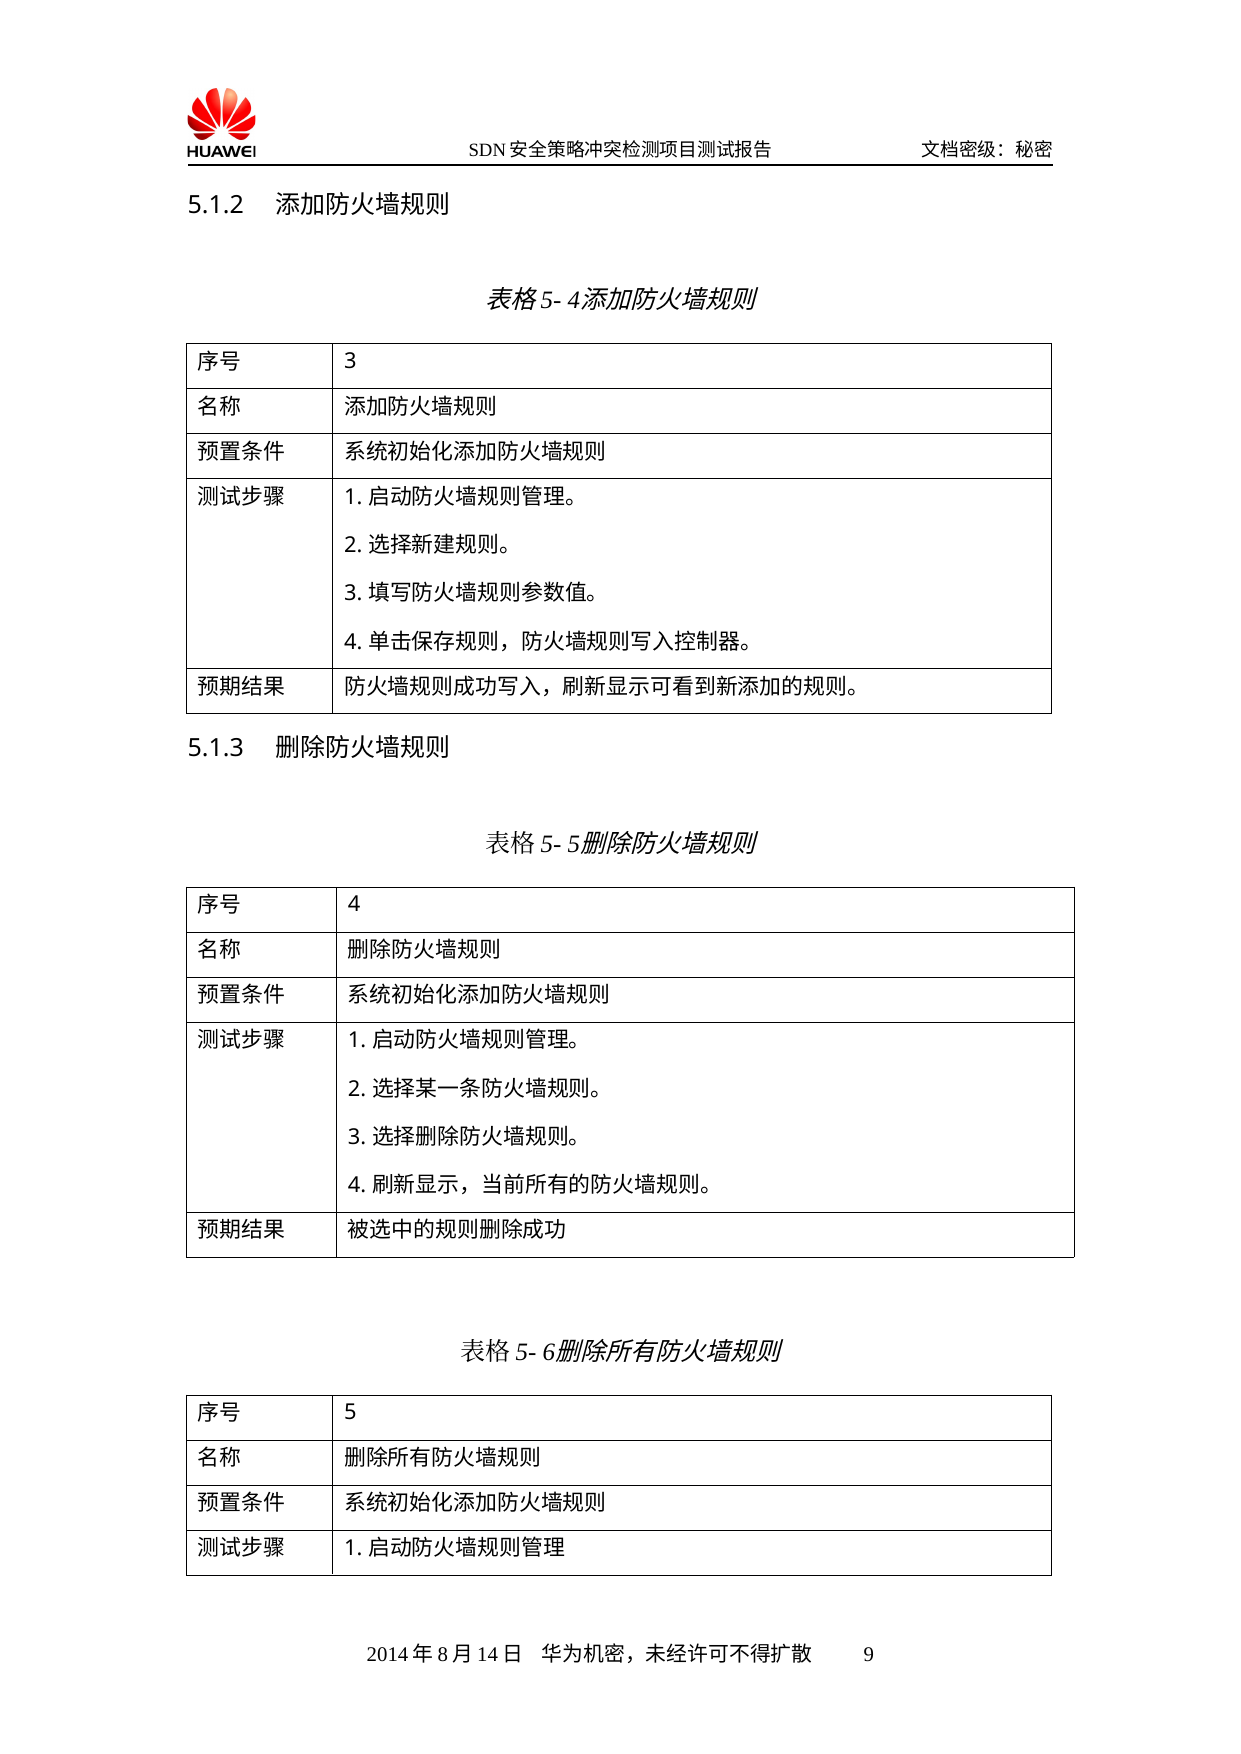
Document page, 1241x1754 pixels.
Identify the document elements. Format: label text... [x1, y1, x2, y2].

table_header 3 [333, 344, 1051, 388]
table_cell 测试步骤 [187, 479, 332, 668]
table_cell 预置条件 [187, 978, 336, 1022]
table_cell 名称 [187, 1441, 332, 1484]
table_cell 被选中的规则删除成功 [337, 1213, 1074, 1257]
table_cell 系统初始化添加防火墙规则 [333, 1486, 1051, 1529]
list 删除防火墙规则 [187, 713, 1053, 778]
table_cell 预置条件 [187, 434, 332, 478]
table_cell 预置条件 [187, 1486, 332, 1529]
table_cell 删除防火墙规则 [337, 933, 1074, 977]
table_cell 预期结果 [187, 669, 332, 713]
table_header 序号 [187, 1396, 332, 1439]
table_header 序号 [187, 344, 332, 388]
table_header 4 [337, 888, 1074, 932]
picture [187, 88, 256, 157]
table_cell 1. 启动防火墙规则管理。 2. 选择某一条防火墙规则。 3. 选择删除防火墙规则。 4. 刷新显示，当前所有的防火墙规则。 [337, 1023, 1074, 1212]
table_cell 系统初始化添加防火墙规则 [333, 434, 1051, 478]
table_header 5 [333, 1396, 1051, 1439]
list 添加防火墙规则 [187, 170, 1053, 235]
table_cell 测试步骤 [187, 1531, 332, 1574]
table_cell 1. 启动防火墙规则管理 2. 选择删除所有规则 3. 刷新显示，当前所有的防火墙规则 [333, 1531, 1051, 1574]
table_header 序号 [187, 888, 336, 932]
table_cell 删除所有防火墙规则 [333, 1441, 1051, 1484]
table_cell 防火墙规则成功写入，刷新显示可看到新添加的规则。 [333, 669, 1051, 713]
table_cell 名称 [187, 933, 336, 977]
table_cell 名称 [187, 389, 332, 433]
table_cell 系统初始化添加防火墙规则 [337, 978, 1074, 1022]
table_cell 预期结果 [187, 1213, 336, 1257]
table_cell 1. 启动防火墙规则管理。 2. 选择新建规则。 3. 填写防火墙规则参数值。 4. 单击保存规则，防火墙规则写入控制器。 [333, 479, 1051, 668]
table_cell 测试步骤 [187, 1023, 336, 1212]
table_cell 添加防火墙规则 [333, 389, 1051, 433]
